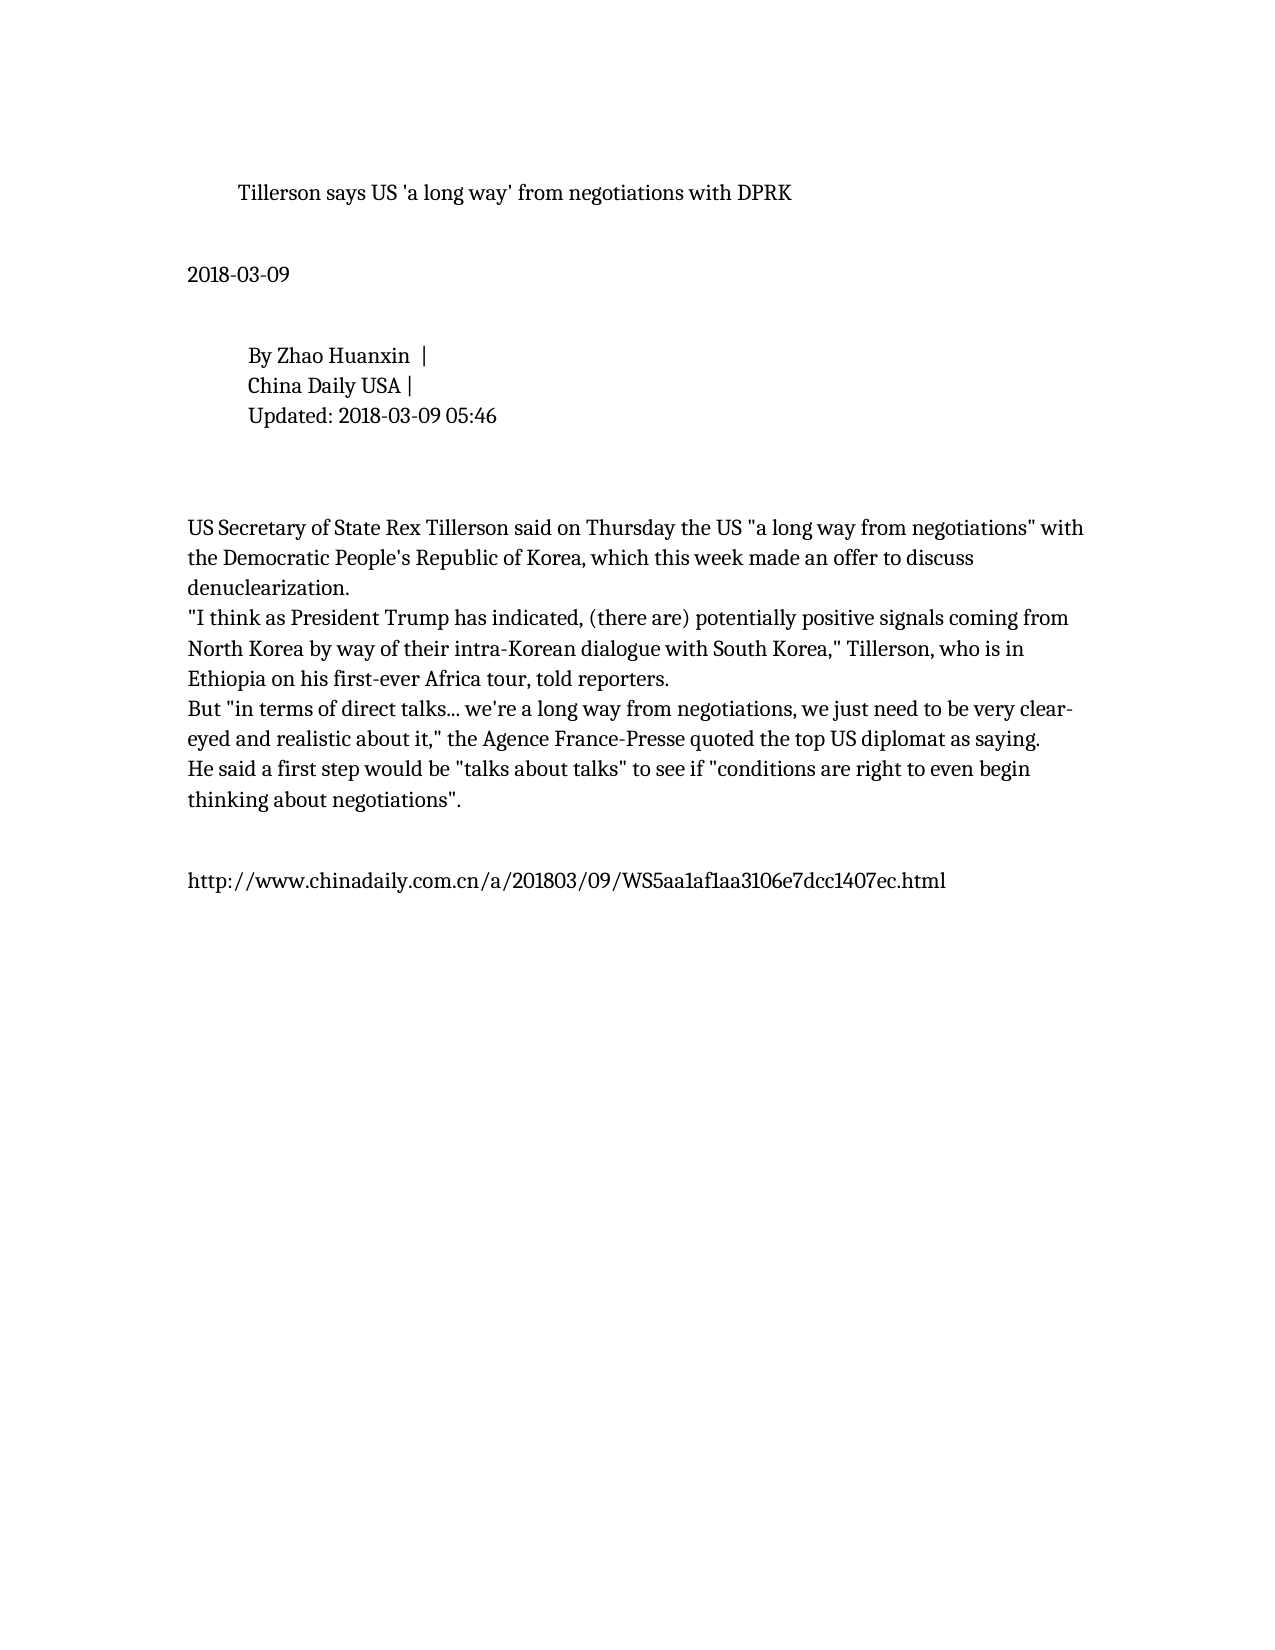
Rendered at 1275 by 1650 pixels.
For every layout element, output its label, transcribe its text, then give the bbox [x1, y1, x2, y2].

text By Zhao Huanxin | China Daily USA | Updated: 2018-03-09 05:46 [187, 312, 1087, 460]
text US Secretary of State Rex Tillerson said on Thursday the US "a long way from negotiations" with the Democratic People's Republic of Korea, which this week made an offer to discuss denuclearization. "I think as President Trump has indicated, (there are) potentially positive signals coming from North Korea by way of their intra-Korean dialogue with South Korea," Tillerson, who is in Ethiopia on his first-ever Africa tour, told reporters. But "in terms of direct talks... we're a long way from negotiations, we just need to be very clear-eyed and realistic about it," the Agence France-Presse quoted the top US diplomat as saying. He said a first step would be "talks about talks" to see if "conditions are right to even begin thinking about negotiations". [187, 484, 1087, 843]
text http://www.chinadaily.com.cn/a/201803/09/WS5aa1af1aa3106e7dcc1407ec.html [187, 868, 1087, 894]
text 2018-03-09 [187, 261, 1087, 288]
text Tillerson says US 'a long way' from negotiations with DPRK [187, 150, 1087, 237]
